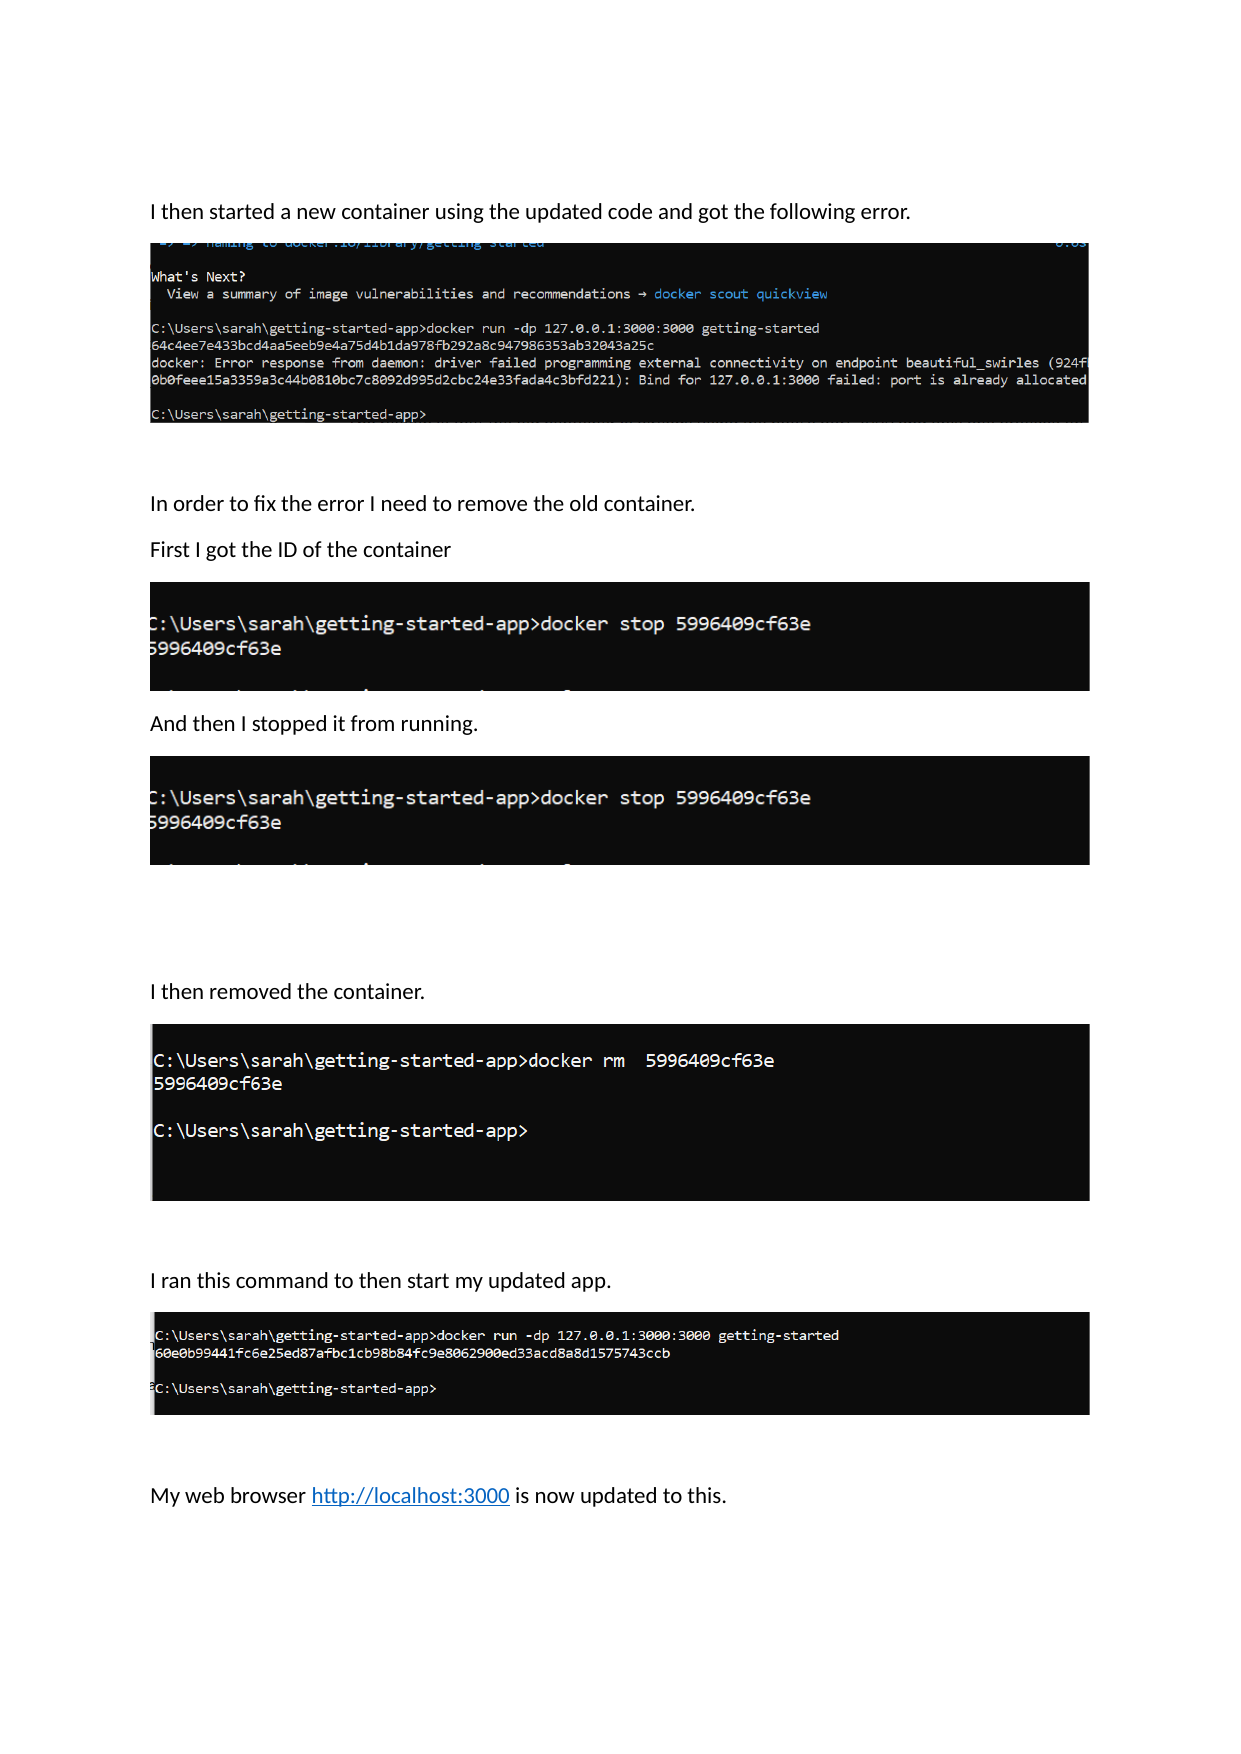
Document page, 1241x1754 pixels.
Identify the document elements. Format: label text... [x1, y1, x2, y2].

picture [150, 243, 1089, 423]
text I then started a new container using the updated code and got the following error. [150, 197, 1090, 225]
picture [150, 756, 1090, 865]
text I then removed the container. [150, 977, 1090, 1005]
picture [150, 1312, 1090, 1415]
text First I got the ID of the container [150, 536, 1090, 563]
picture [150, 1024, 1090, 1201]
text And then I stopped it from running. [150, 709, 1090, 738]
text My web browser http://localhost:3000 is now updated to this. [150, 1481, 1090, 1509]
text I ran this command to then start my updated app. [150, 1266, 1090, 1294]
picture [150, 582, 1090, 691]
text In order to fix the error I need to remove the old container. [150, 489, 1090, 517]
